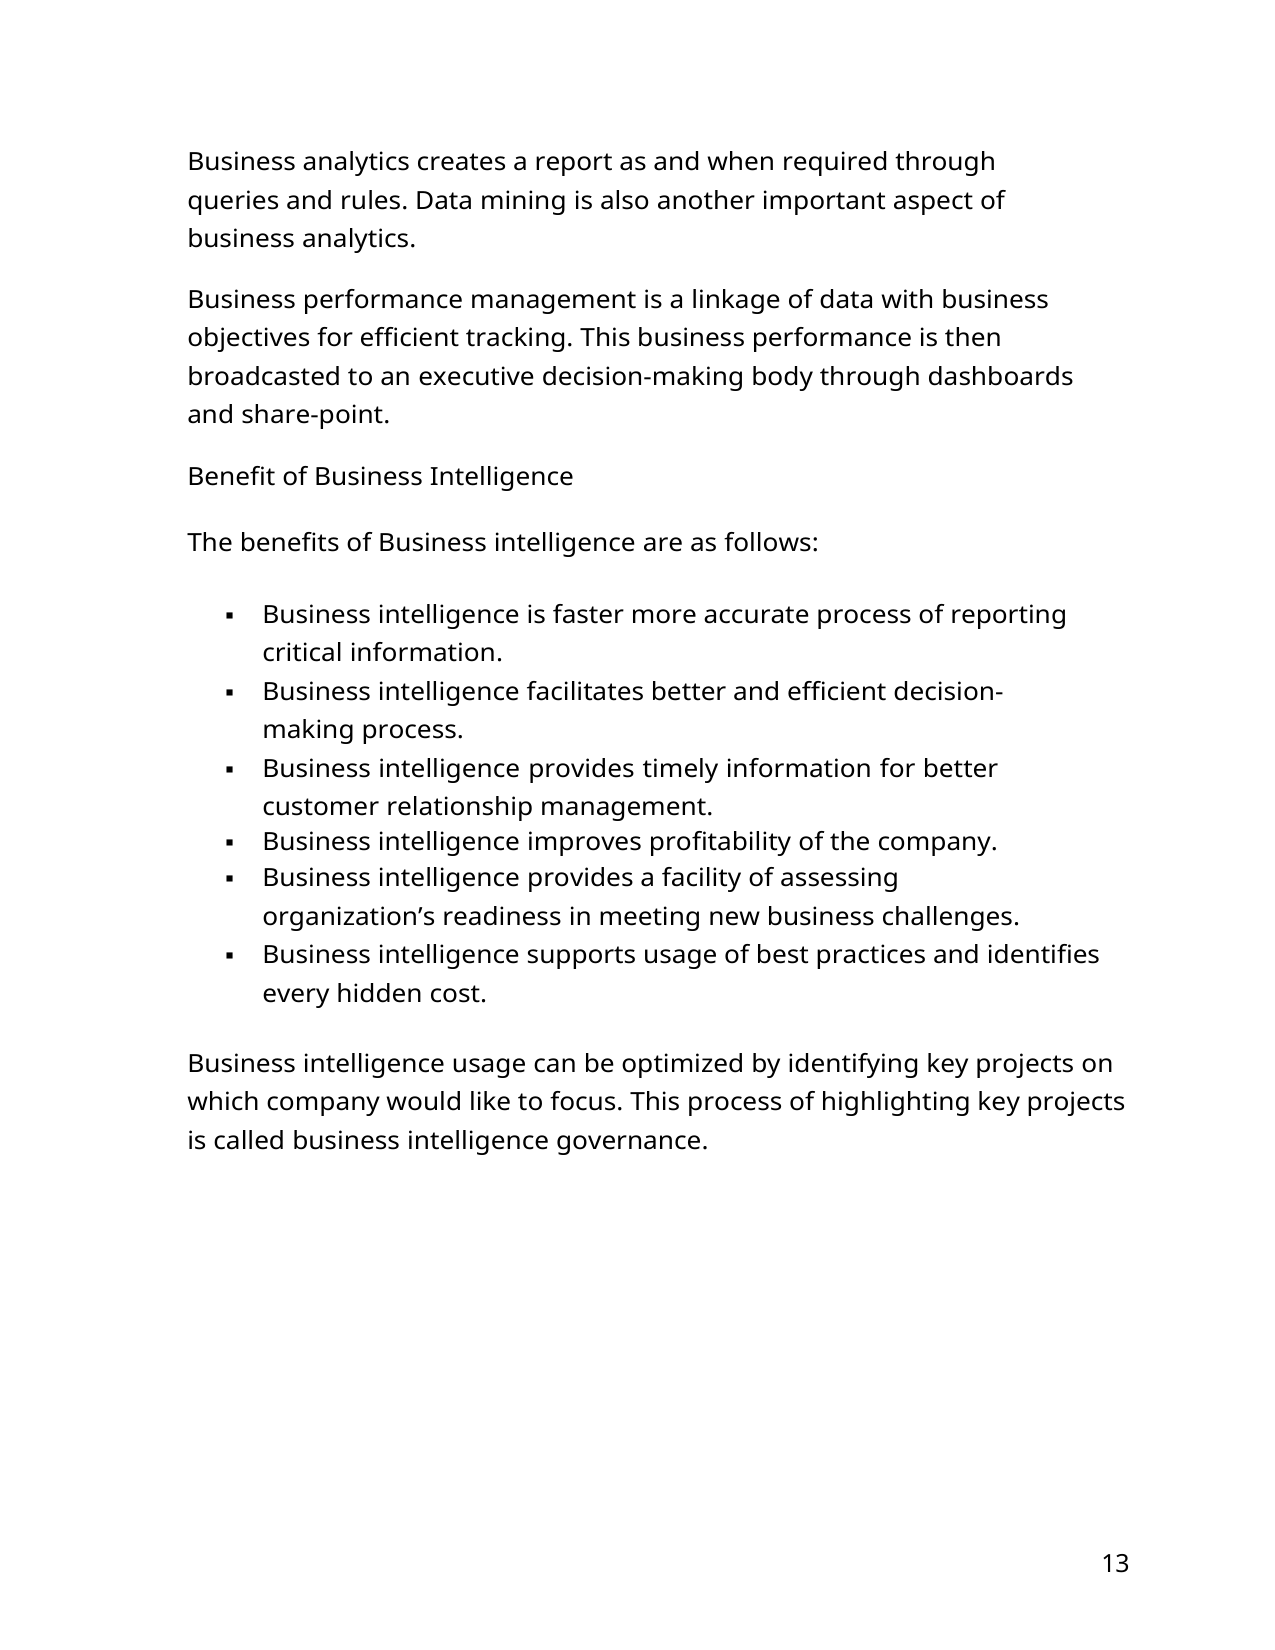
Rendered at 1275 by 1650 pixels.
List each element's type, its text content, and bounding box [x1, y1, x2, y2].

text The benefits of Business intelligence are as follows: [187, 525, 1231, 559]
text Business performance management is a linkage of data with business objectives for efficient tracking. This business performance is then broadcasted to an executive decision-making body through dashboards and share-point. [187, 282, 1127, 431]
list Business intelligence provides timely information for better customer relationship management. [224, 751, 1064, 823]
list Business intelligence improves profitability of the company. [224, 827, 1231, 856]
list Business intelligence is faster more accurate process of reporting critical information. [224, 597, 1098, 669]
list Business intelligence provides a facility of assessing organization’s readiness in meeting new business challenges. [224, 860, 1025, 933]
list Business intelligence supports usage of best practices and identifies every hidden cost. [224, 937, 1117, 1009]
text Benefit of Business Intelligence [187, 458, 1231, 493]
list Business intelligence facilitates better and efficient decision-making process. [224, 673, 1043, 746]
text Business intelligence usage can be optimized by identifying key projects on which company would like to focus. This process of highlighting key projects is called business intelligence governance. [187, 1045, 1132, 1156]
text Business analytics creates a report as and when required through queries and rules. Data mining is also another important aspect of business analytics. [187, 144, 1091, 255]
